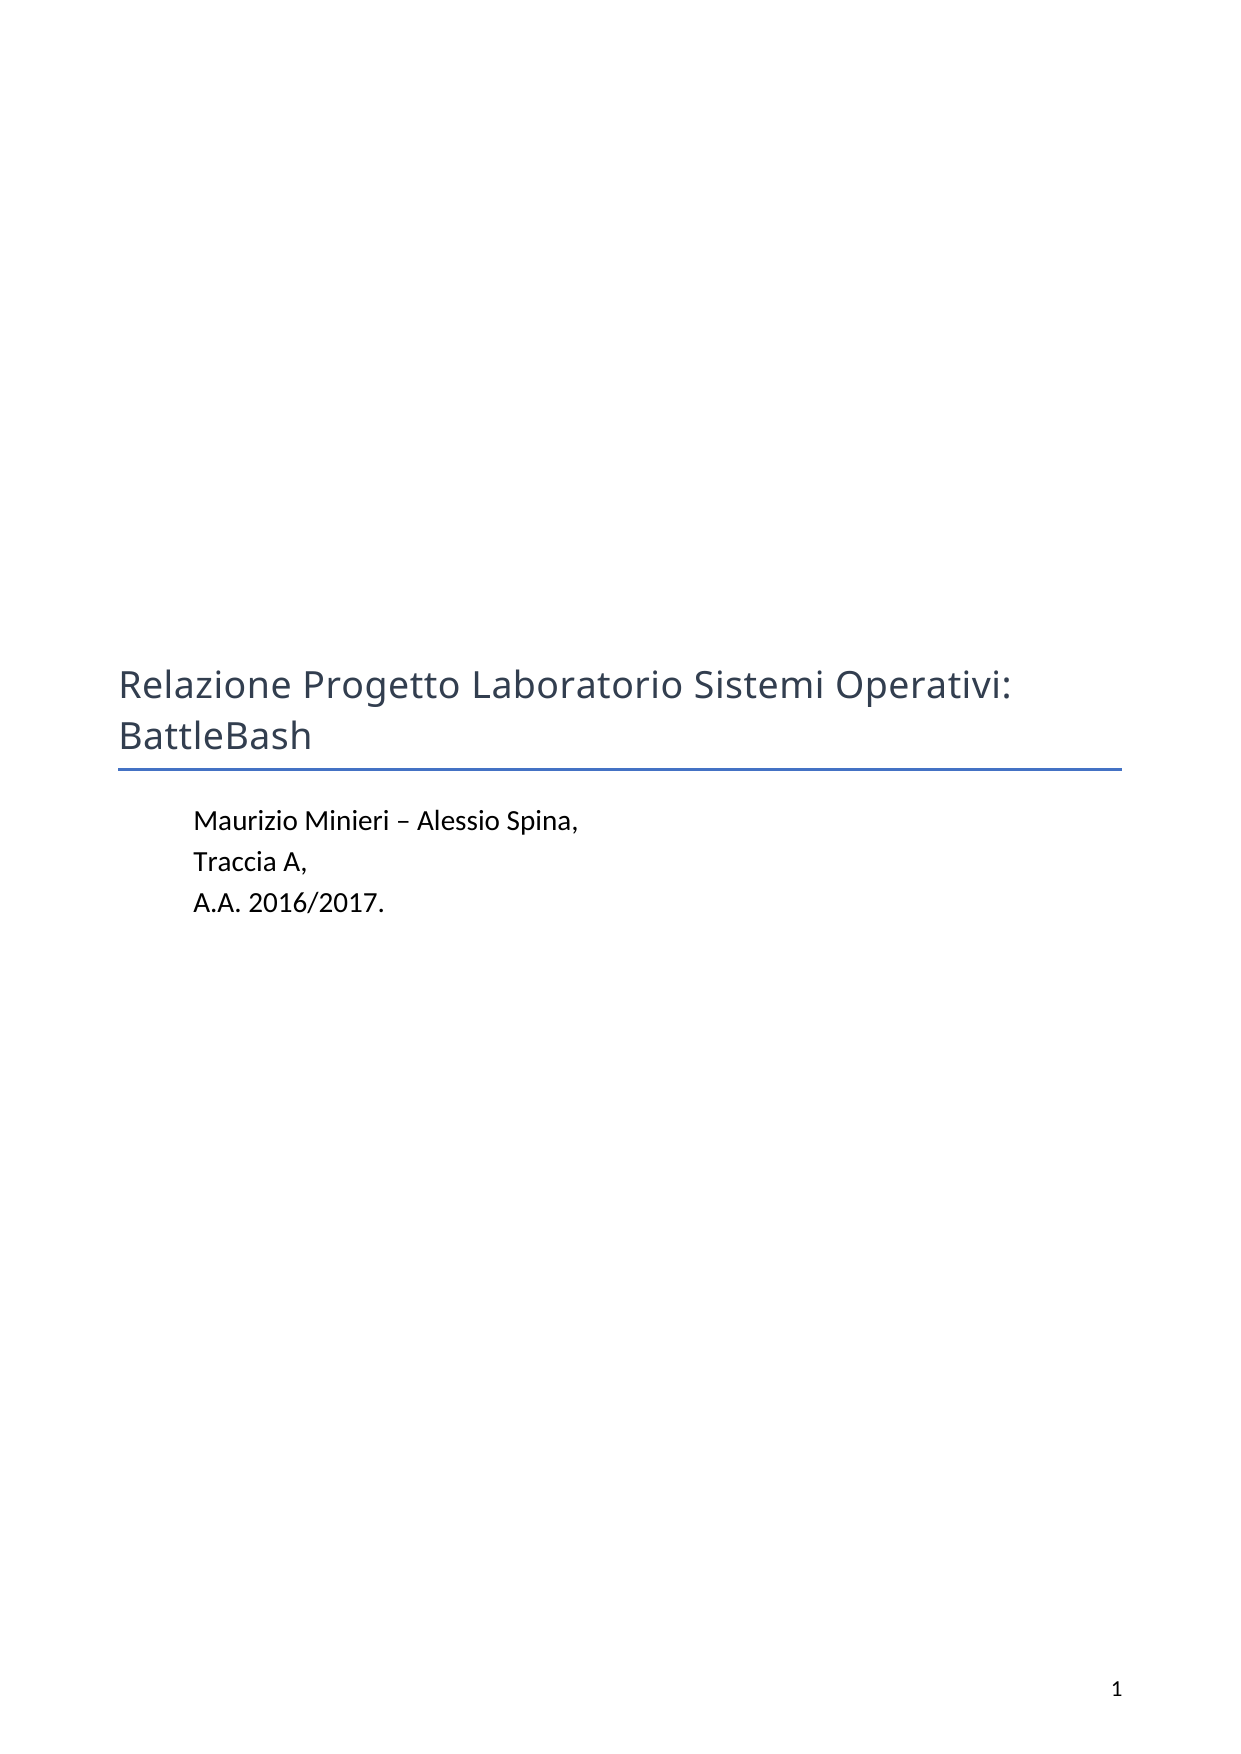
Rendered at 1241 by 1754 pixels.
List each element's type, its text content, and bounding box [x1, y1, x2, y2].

list Maurizio Minieri – Alessio Spina, [193, 802, 1122, 837]
list Traccia A, [193, 843, 1122, 878]
list A.A. 2016/2017. [193, 884, 1122, 919]
title Relazione Progetto Laboratorio Sistemi Operativi: BattleBash [118, 658, 1122, 768]
